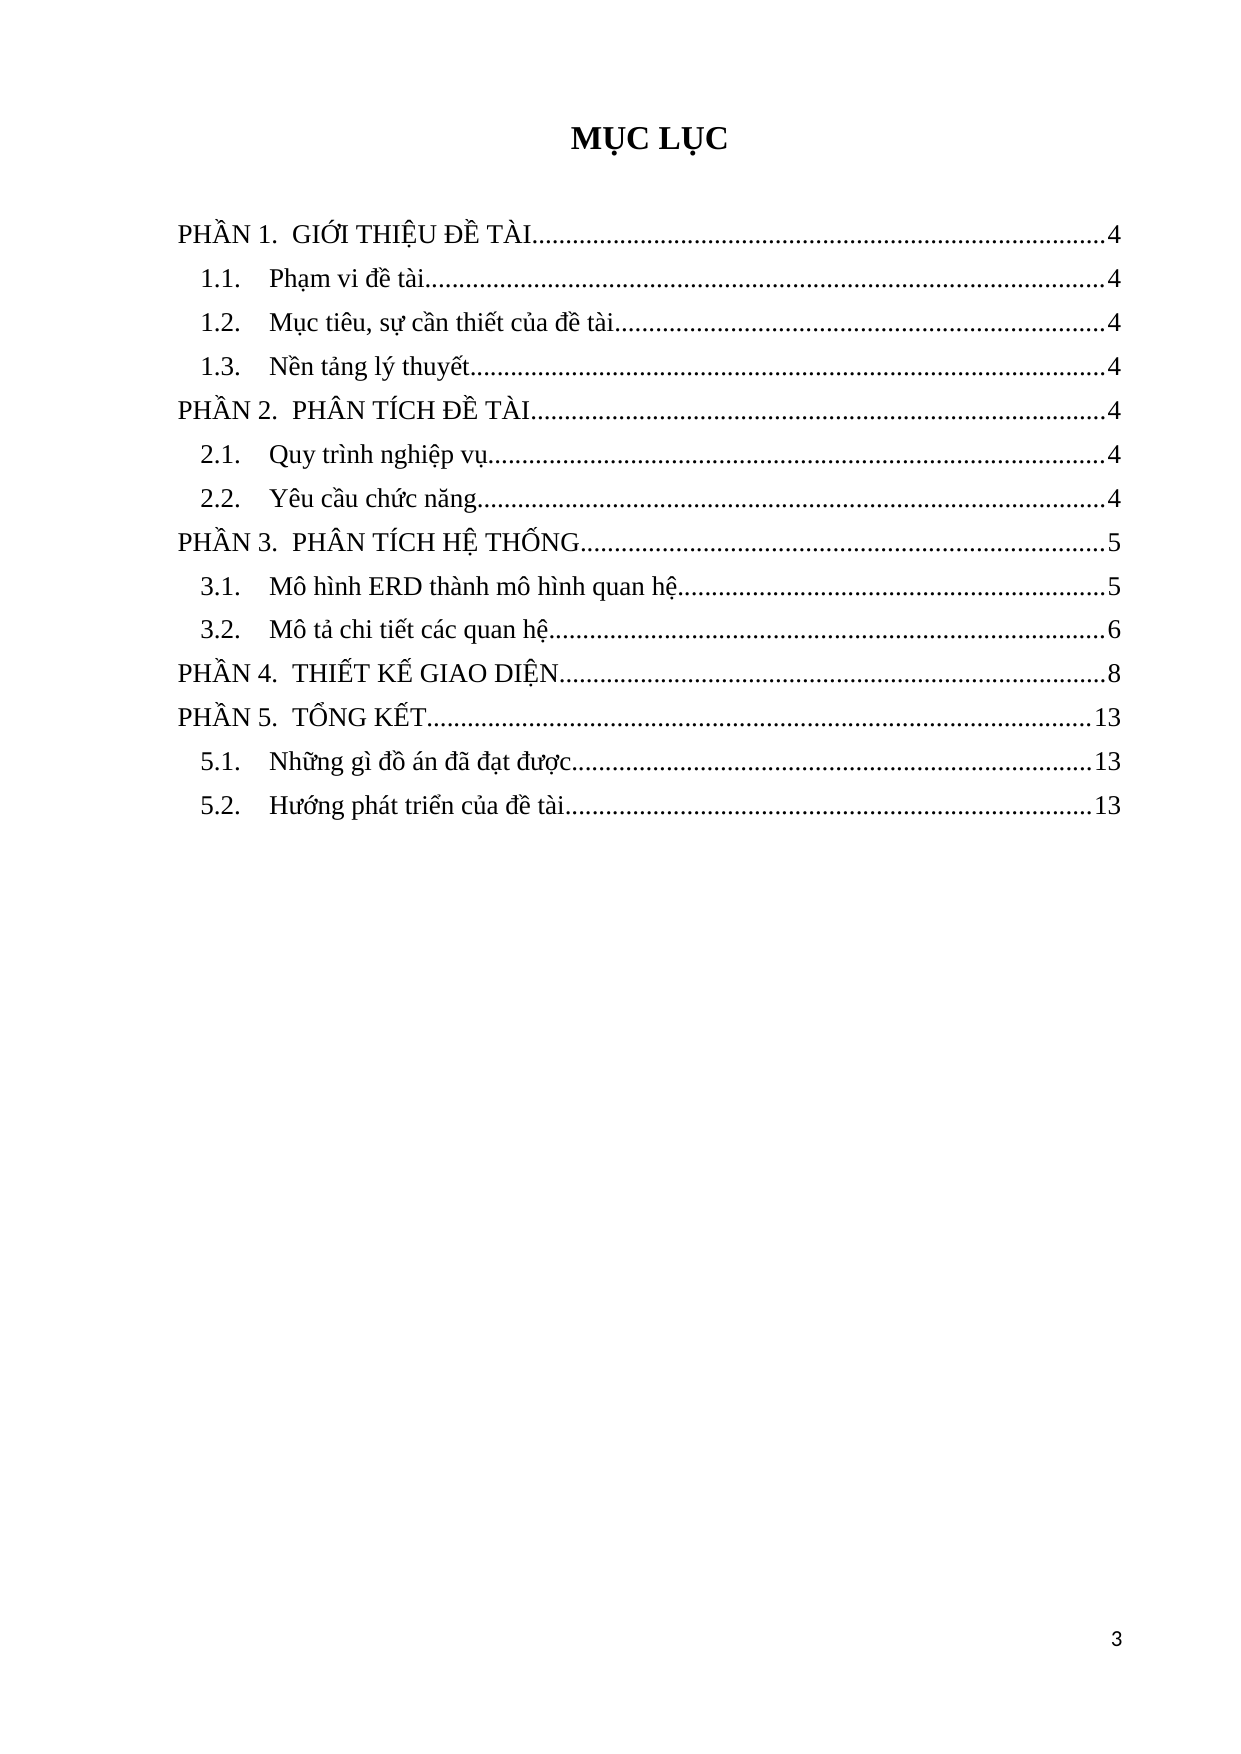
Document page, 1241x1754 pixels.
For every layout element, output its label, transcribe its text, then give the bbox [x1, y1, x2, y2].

text MỤC LỤC [177, 118, 1122, 156]
